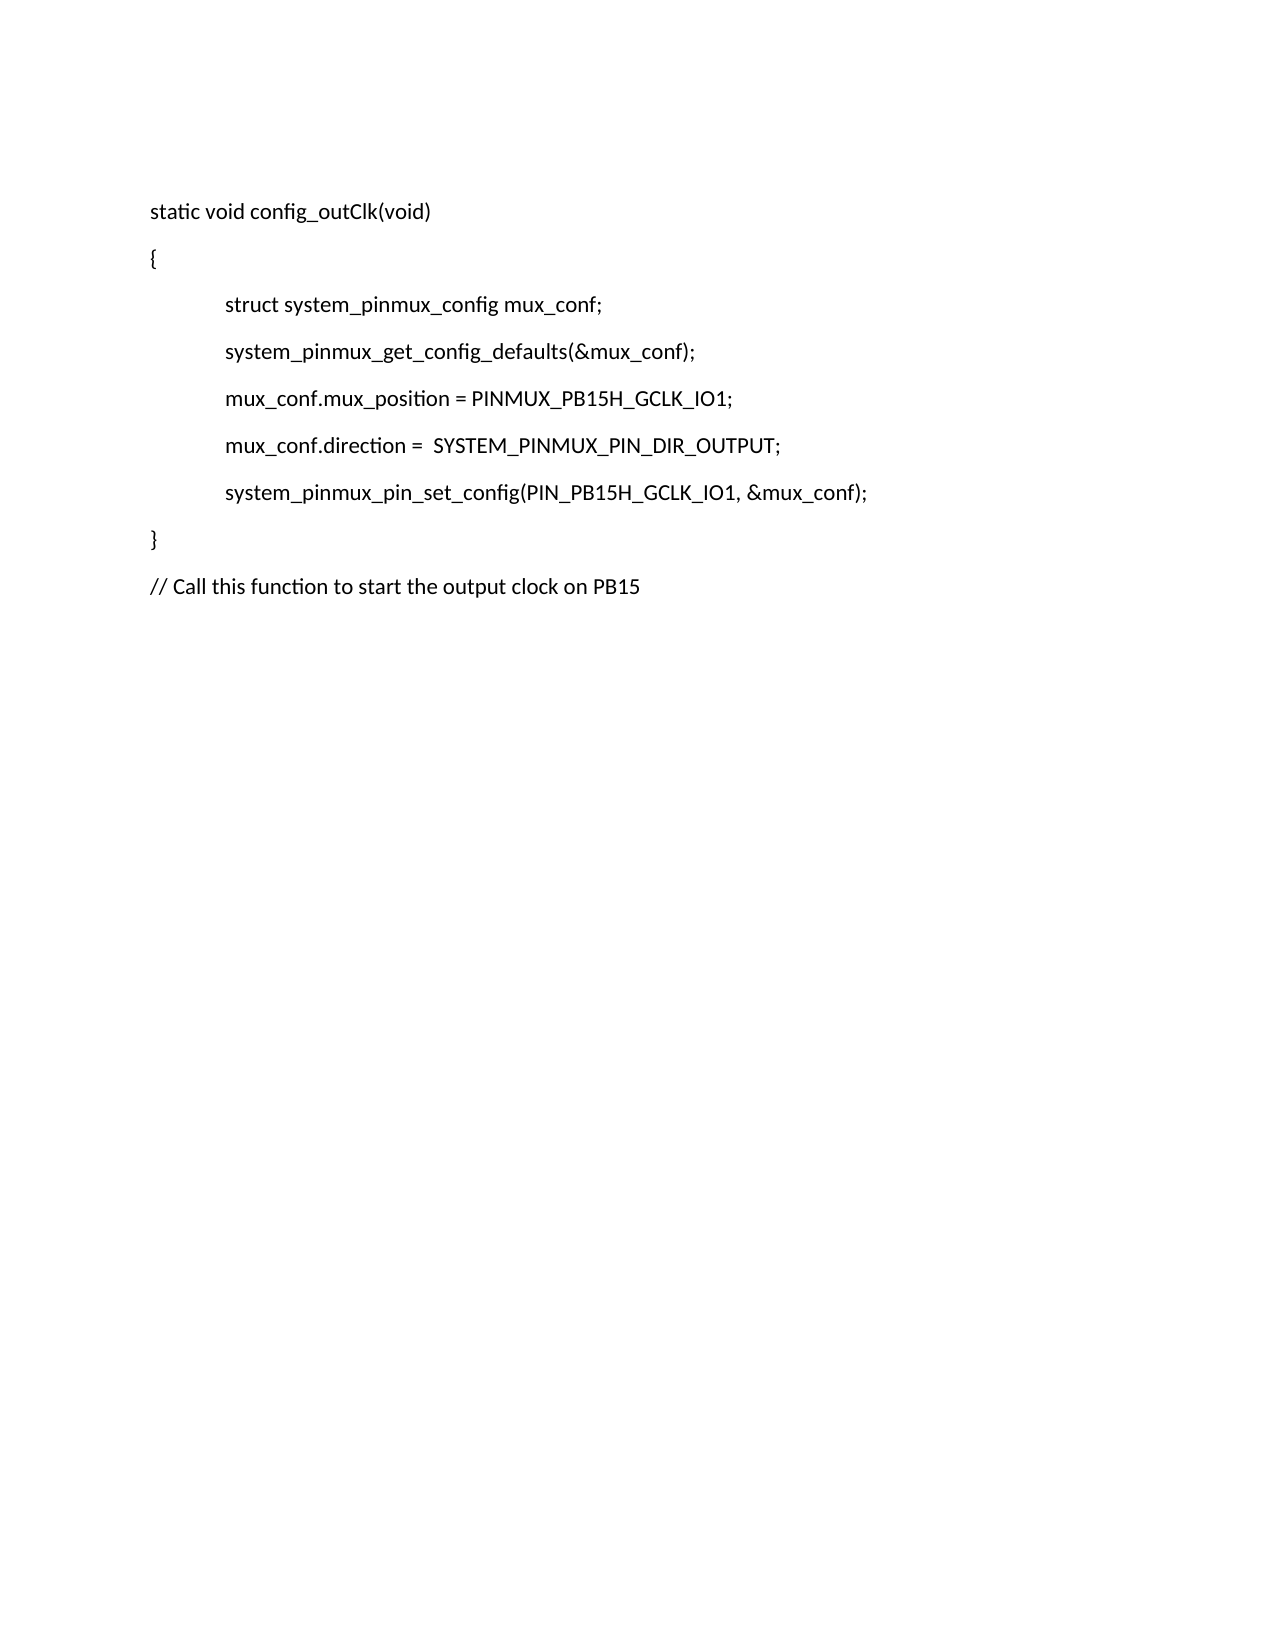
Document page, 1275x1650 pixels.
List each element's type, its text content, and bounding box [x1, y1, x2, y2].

text system_pinmux_get_config_defaults(&mux_conf); [150, 337, 1125, 366]
text // Call this function to start the output clock on PB15 [150, 572, 1125, 600]
text system_pinmux_pin_set_config(PIN_PB15H_GCLK_IO1, &mux_conf); [150, 478, 1125, 506]
text mux_conf.mux_position = PINMUX_PB15H_GCLK_IO1; [150, 384, 1125, 412]
text struct system_pinmux_config mux_conf; [150, 291, 1125, 319]
text mux_conf.direction = SYSTEM_PINMUX_PIN_DIR_OUTPUT; [150, 431, 1125, 459]
text } [150, 525, 1125, 553]
text { [150, 244, 1125, 272]
text static void config_outClk(void) [150, 197, 1125, 225]
